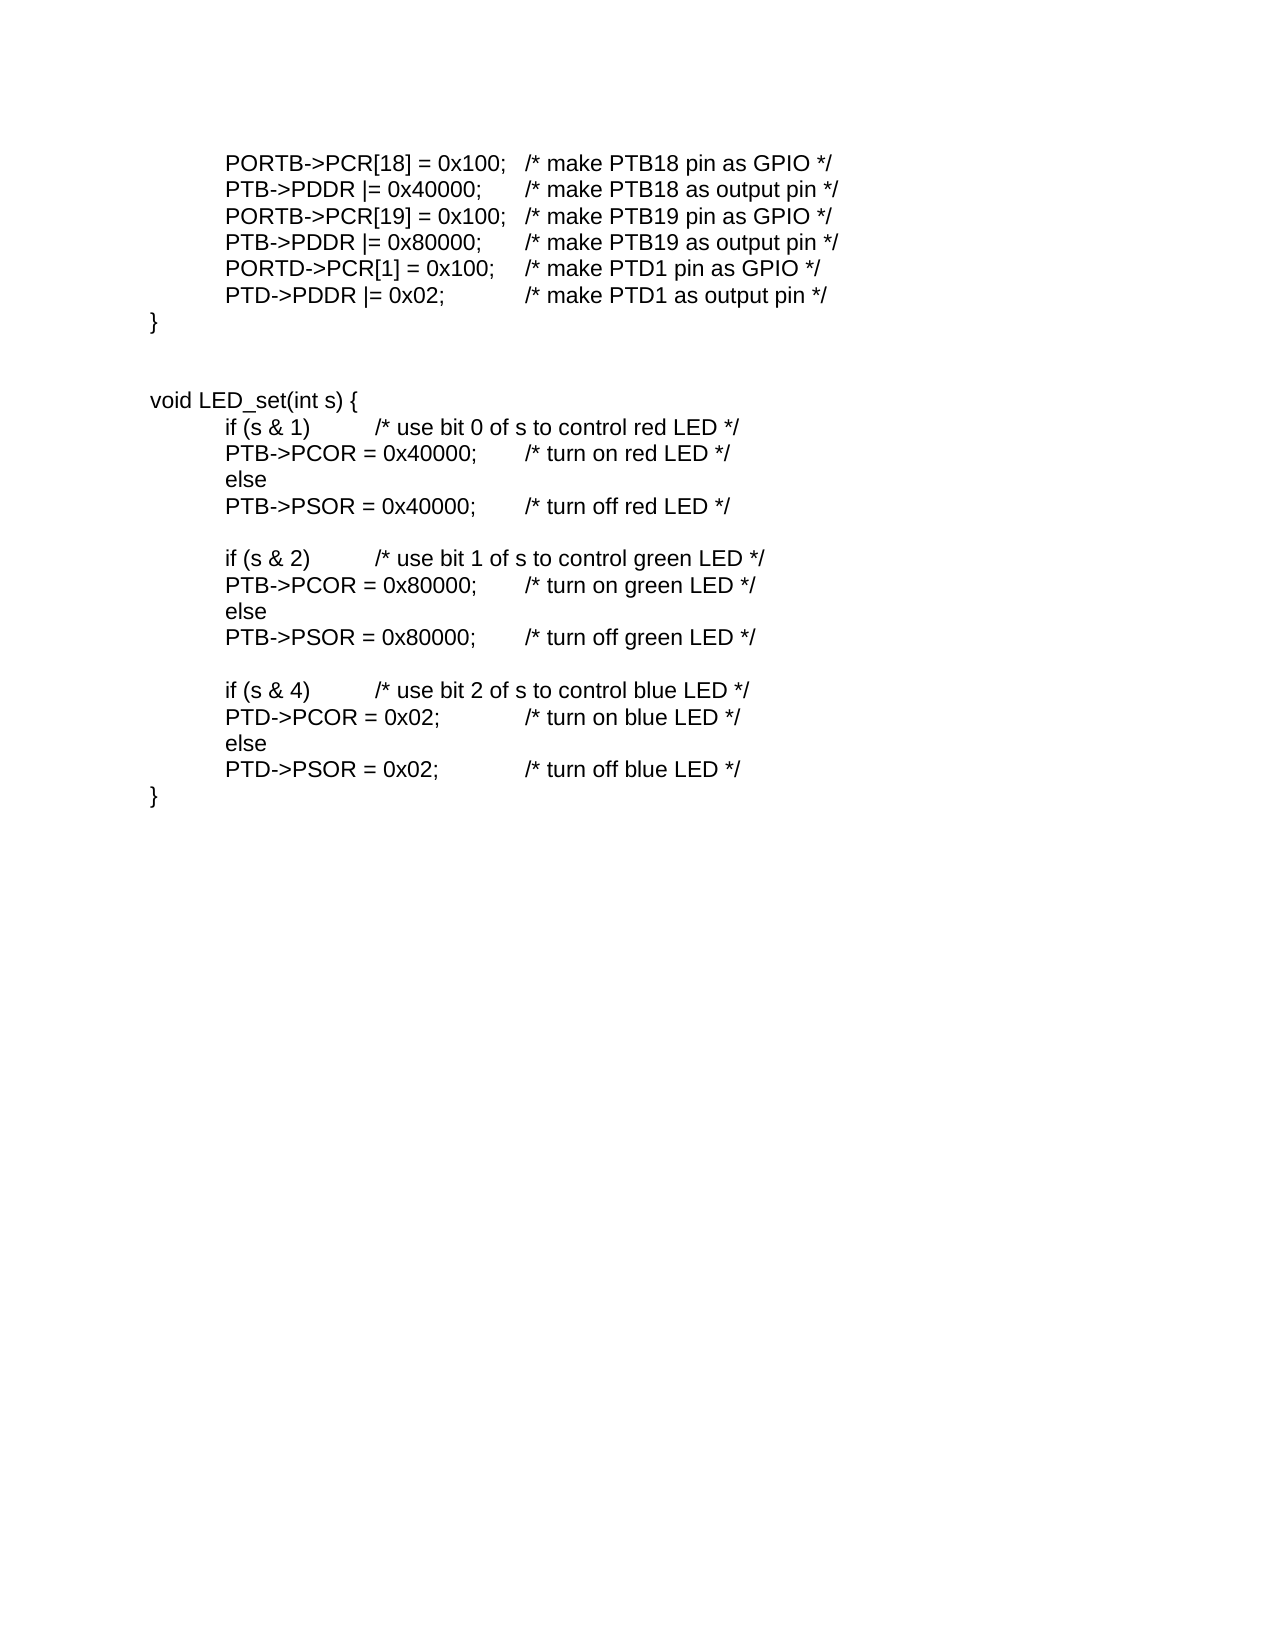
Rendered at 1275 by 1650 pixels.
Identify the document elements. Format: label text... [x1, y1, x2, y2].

text else [150, 598, 1125, 624]
text PTB->PCOR = 0x40000; /* turn on red LED */ [150, 440, 1125, 466]
text void LED_set(int s) { [150, 387, 1125, 413]
text else [150, 730, 1125, 756]
text else [150, 466, 1125, 493]
text PORTB->PCR[19] = 0x100; /* make PTB19 pin as GPIO */ [150, 203, 1125, 229]
text PTB->PDDR |= 0x80000; /* make PTB19 as output pin */ [150, 229, 1125, 255]
text PORTB->PCR[18] = 0x100; /* make PTB18 pin as GPIO */ [150, 150, 1125, 176]
text } [150, 782, 1125, 809]
text PTB->PDDR |= 0x40000; /* make PTB18 as output pin */ [150, 176, 1125, 203]
text PTB->PSOR = 0x40000; /* turn off red LED */ [150, 493, 1125, 519]
text PTD->PSOR = 0x02; /* turn off blue LED */ [150, 756, 1125, 782]
text PORTD->PCR[1] = 0x100; /* make PTD1 pin as GPIO */ [150, 255, 1125, 282]
text if (s & 1) /* use bit 0 of s to control red LED */ [150, 413, 1125, 440]
text if (s & 2) /* use bit 1 of s to control green LED */ [150, 545, 1125, 572]
text PTD->PCOR = 0x02; /* turn on blue LED */ [150, 703, 1125, 730]
text PTB->PSOR = 0x80000; /* turn off green LED */ [150, 624, 1125, 651]
text if (s & 4) /* use bit 2 of s to control blue LED */ [150, 677, 1125, 703]
text PTB->PCOR = 0x80000; /* turn on green LED */ [150, 572, 1125, 598]
text } [150, 308, 1125, 334]
text PTD->PDDR |= 0x02; /* make PTD1 as output pin */ [150, 282, 1125, 308]
